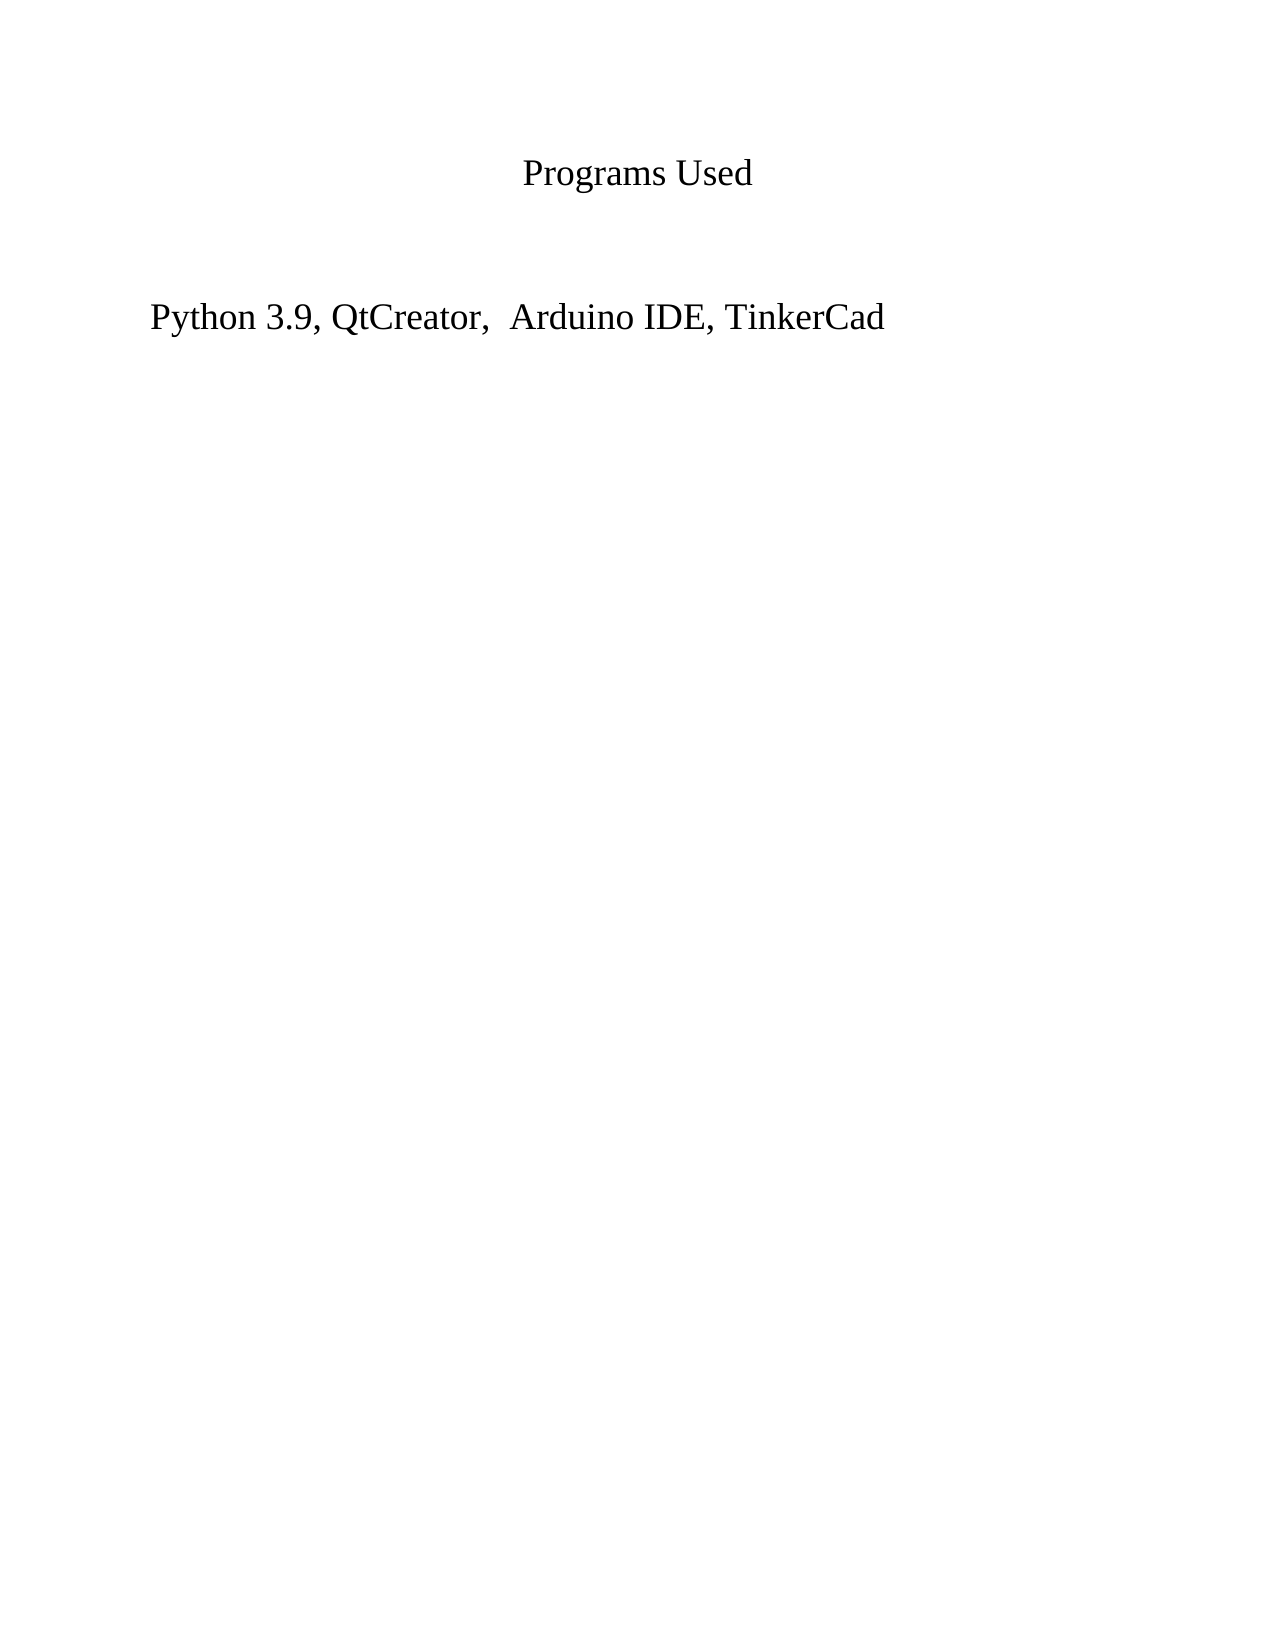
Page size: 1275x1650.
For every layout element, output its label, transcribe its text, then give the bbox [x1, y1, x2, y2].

text Programs Used [150, 150, 1125, 193]
text Python 3.9, QtCreator, Arduino IDE, TinkerCad [150, 294, 1125, 338]
